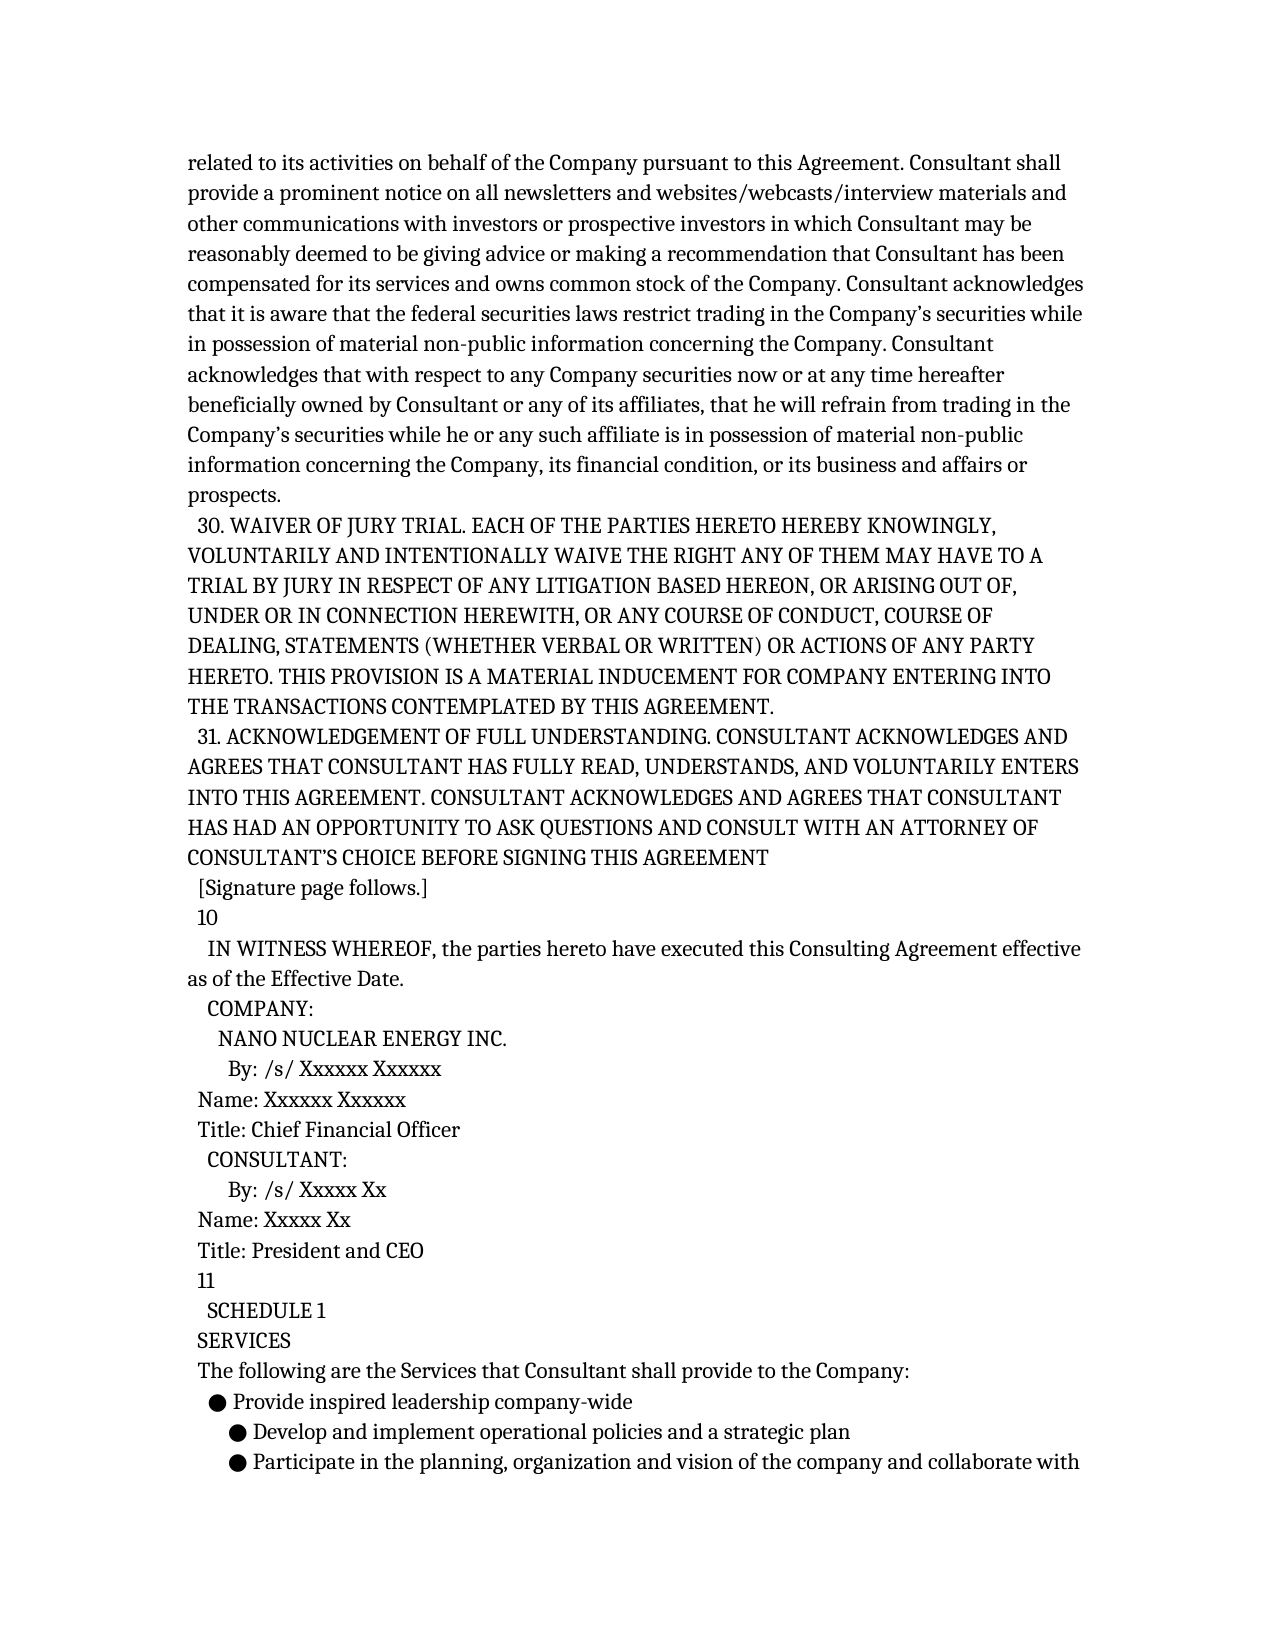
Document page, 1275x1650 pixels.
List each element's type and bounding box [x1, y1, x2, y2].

text [187, 150, 1087, 1475]
